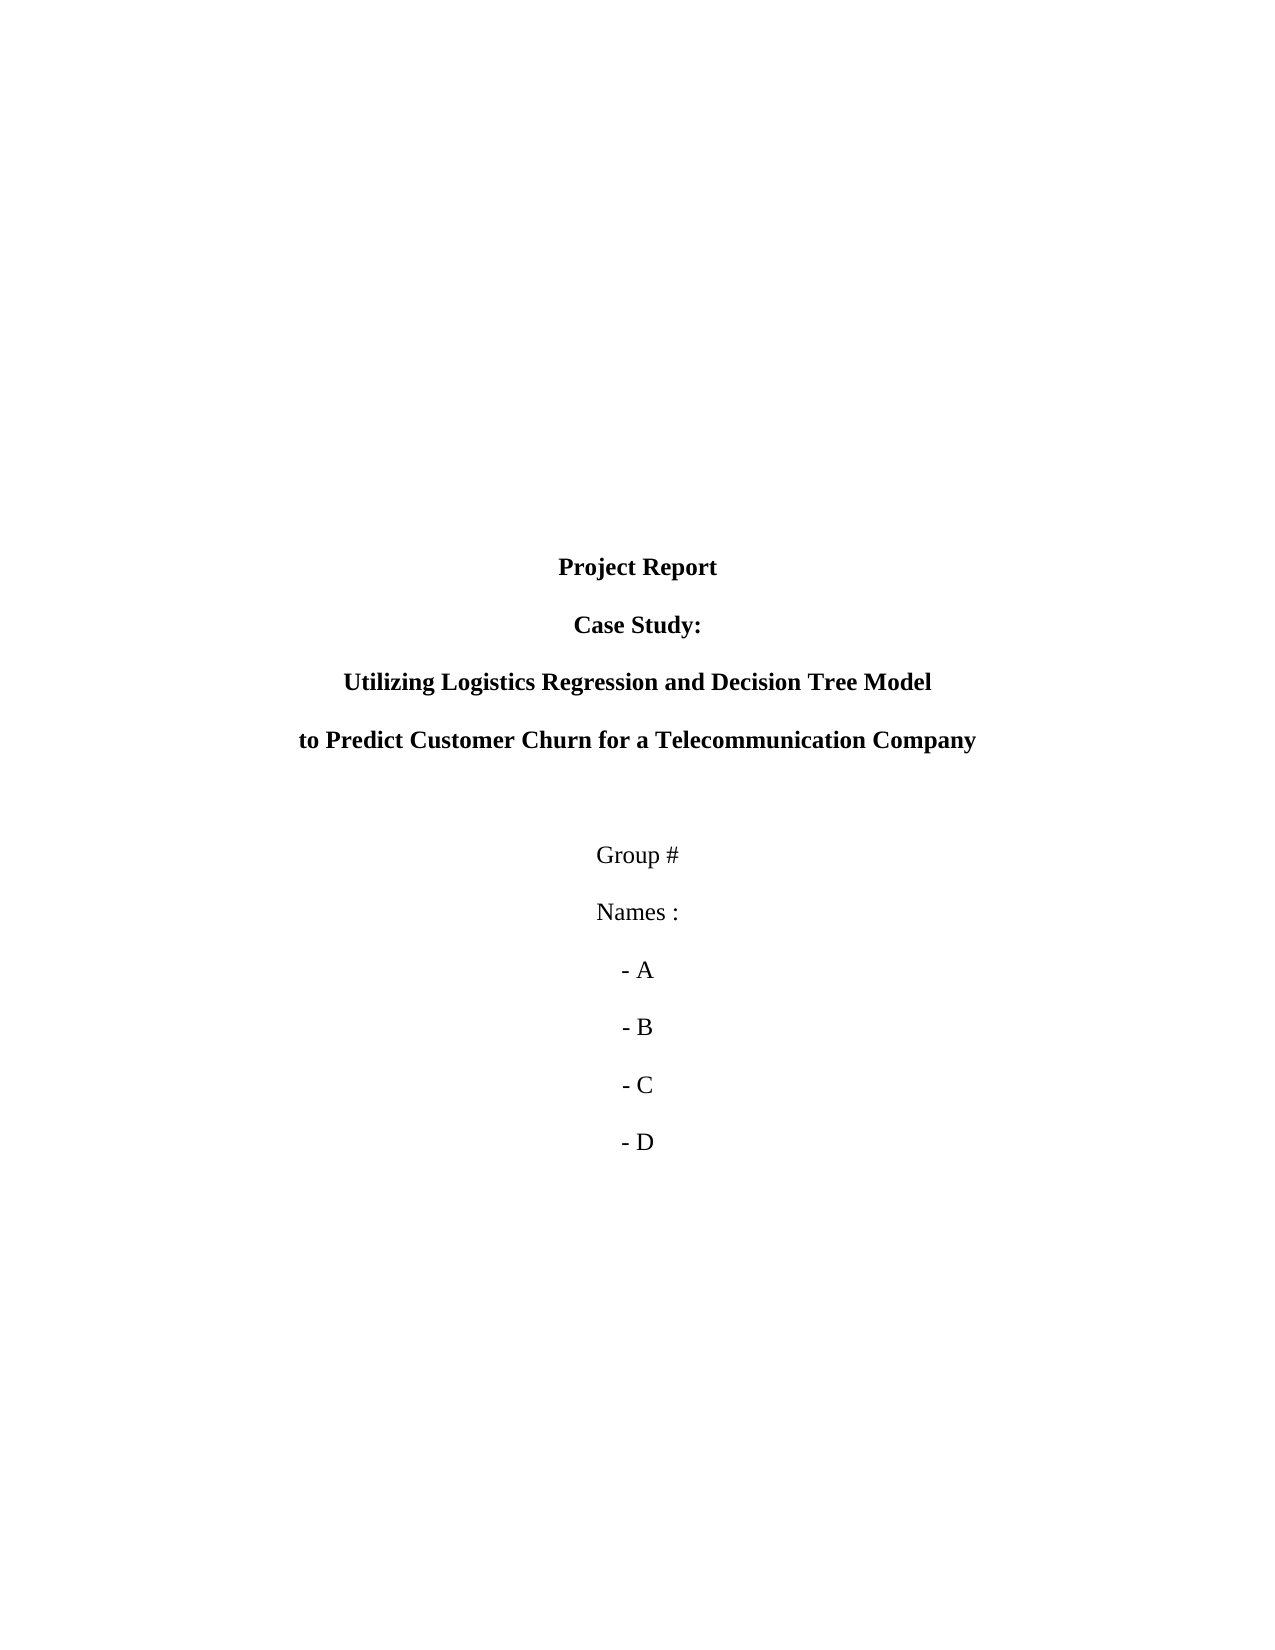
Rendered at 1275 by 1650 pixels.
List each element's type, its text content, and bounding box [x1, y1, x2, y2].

text - D [150, 1127, 1125, 1156]
text - A [150, 955, 1125, 984]
text Group # [150, 840, 1125, 869]
text - C [150, 1070, 1125, 1099]
text Project Report [150, 552, 1125, 581]
text - B [150, 1012, 1125, 1041]
text Case Study: [150, 610, 1125, 639]
text Utilizing Logistics Regression and Decision Tree Model [150, 667, 1125, 696]
text to Predict Customer Churn for a Telecommunication Company [150, 725, 1125, 754]
text Names : [150, 897, 1125, 926]
